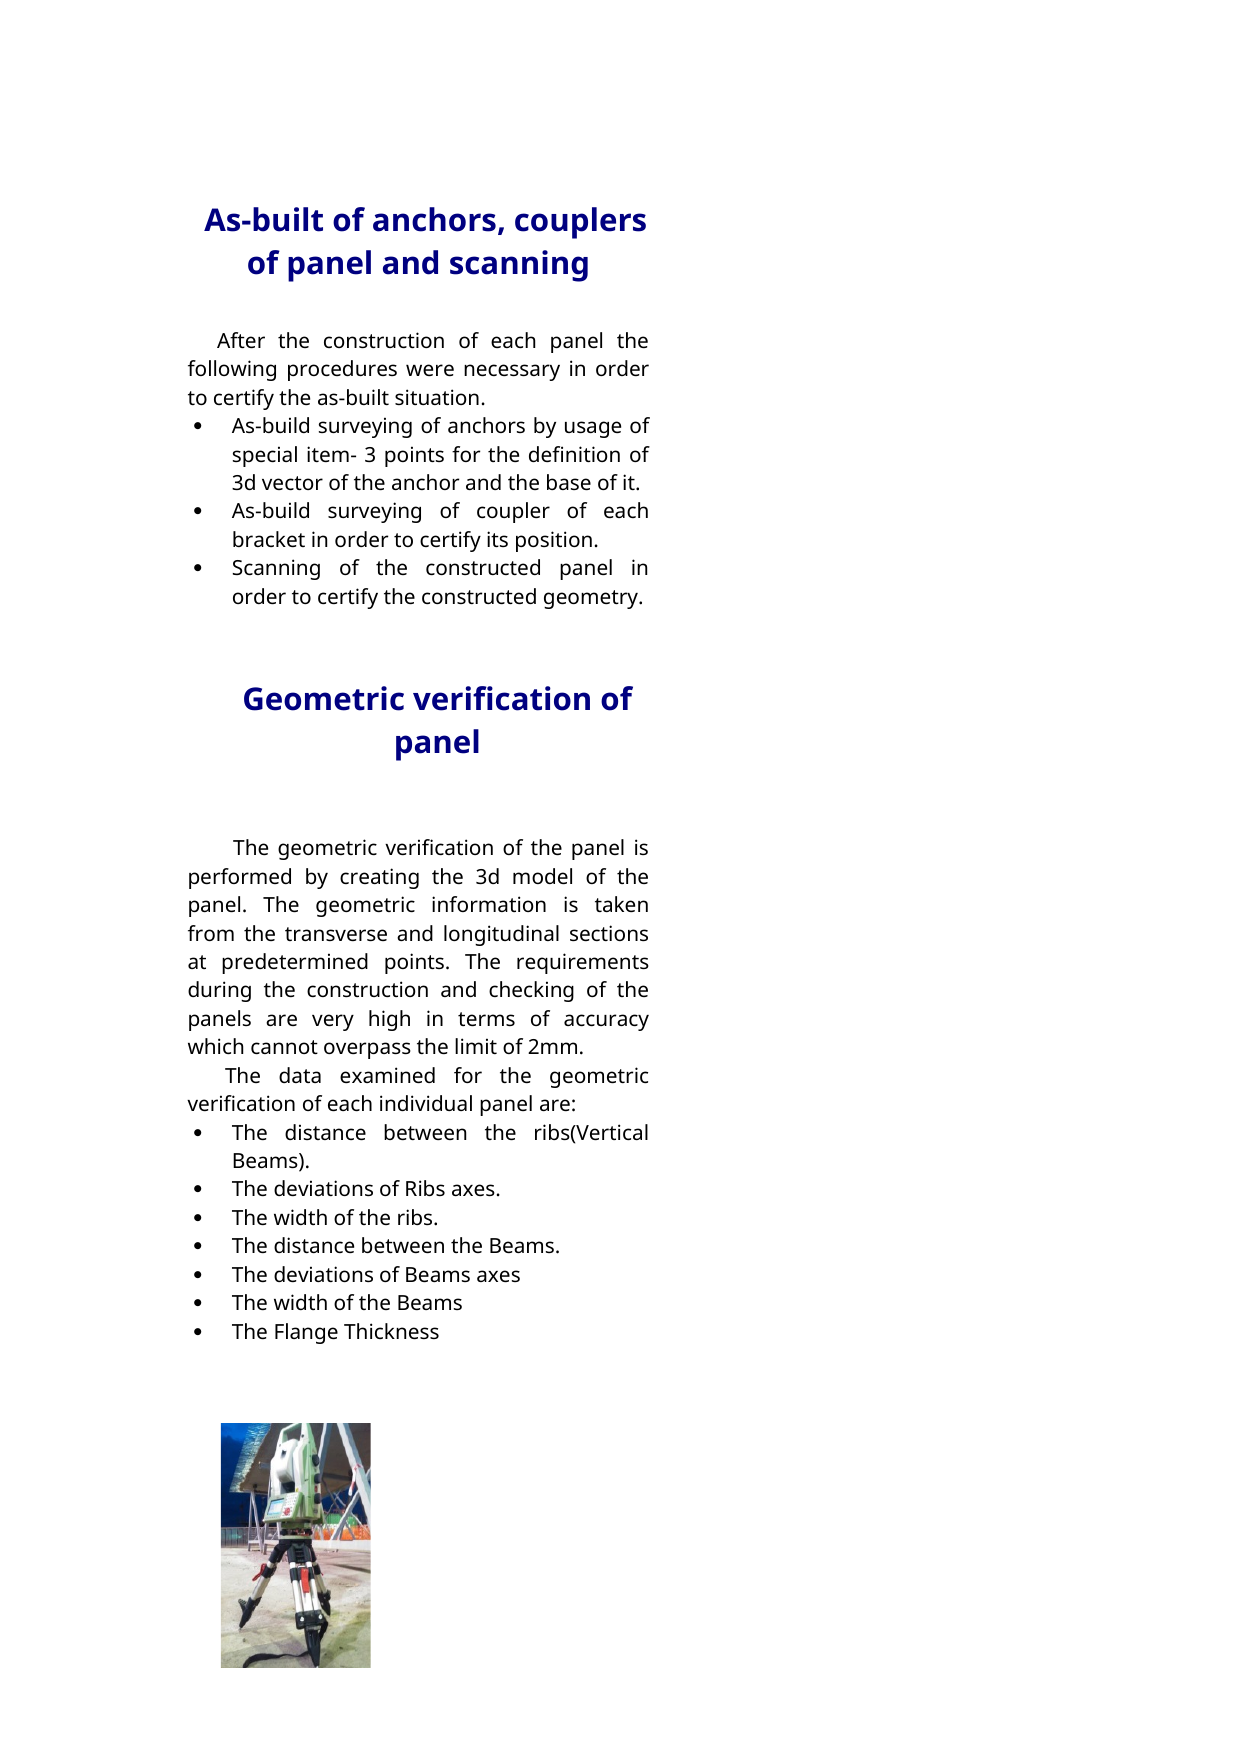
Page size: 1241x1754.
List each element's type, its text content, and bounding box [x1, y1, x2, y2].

list The distance between the Beams. [194, 1231, 649, 1260]
text As-built of anchors, couplers of panel and scanning [187, 198, 649, 283]
picture [220, 1423, 371, 1668]
list The width of the Beams [194, 1288, 649, 1317]
list Scanning of the constructed panel in order to certify the constructed geometry. [194, 553, 649, 610]
list The deviations of Ribs axes. [194, 1174, 649, 1203]
list The distance between the ribs(Vertical Beams). [194, 1118, 649, 1174]
list The width of the ribs. [194, 1203, 649, 1231]
list The deviations of Beams axes [194, 1260, 649, 1288]
list As-build surveying of coupler of each bracket in order to certify its position. [194, 497, 649, 553]
text The geometric verification of the panel is performed by creating the 3d model of the panel. The geometric information is taken from the transverse and longitudinal sections at predetermined points. The requirements during the construction and checking of the panels are very high in terms of accuracy which cannot overpass the limit of 2mm. [187, 833, 649, 1061]
text After the construction of each panel the following procedures were necessary in order to certify the as-built situation. [187, 326, 649, 411]
list As-build surveying of anchors by usage of special item- 3 points for the definition of 3d vector of the anchor and the base of it. [194, 411, 649, 497]
list Geometric verification of panel [225, 677, 649, 762]
text The data examined for the geometric verification of each individual panel are: [187, 1061, 649, 1118]
list The Flange Thickness [194, 1317, 649, 1345]
